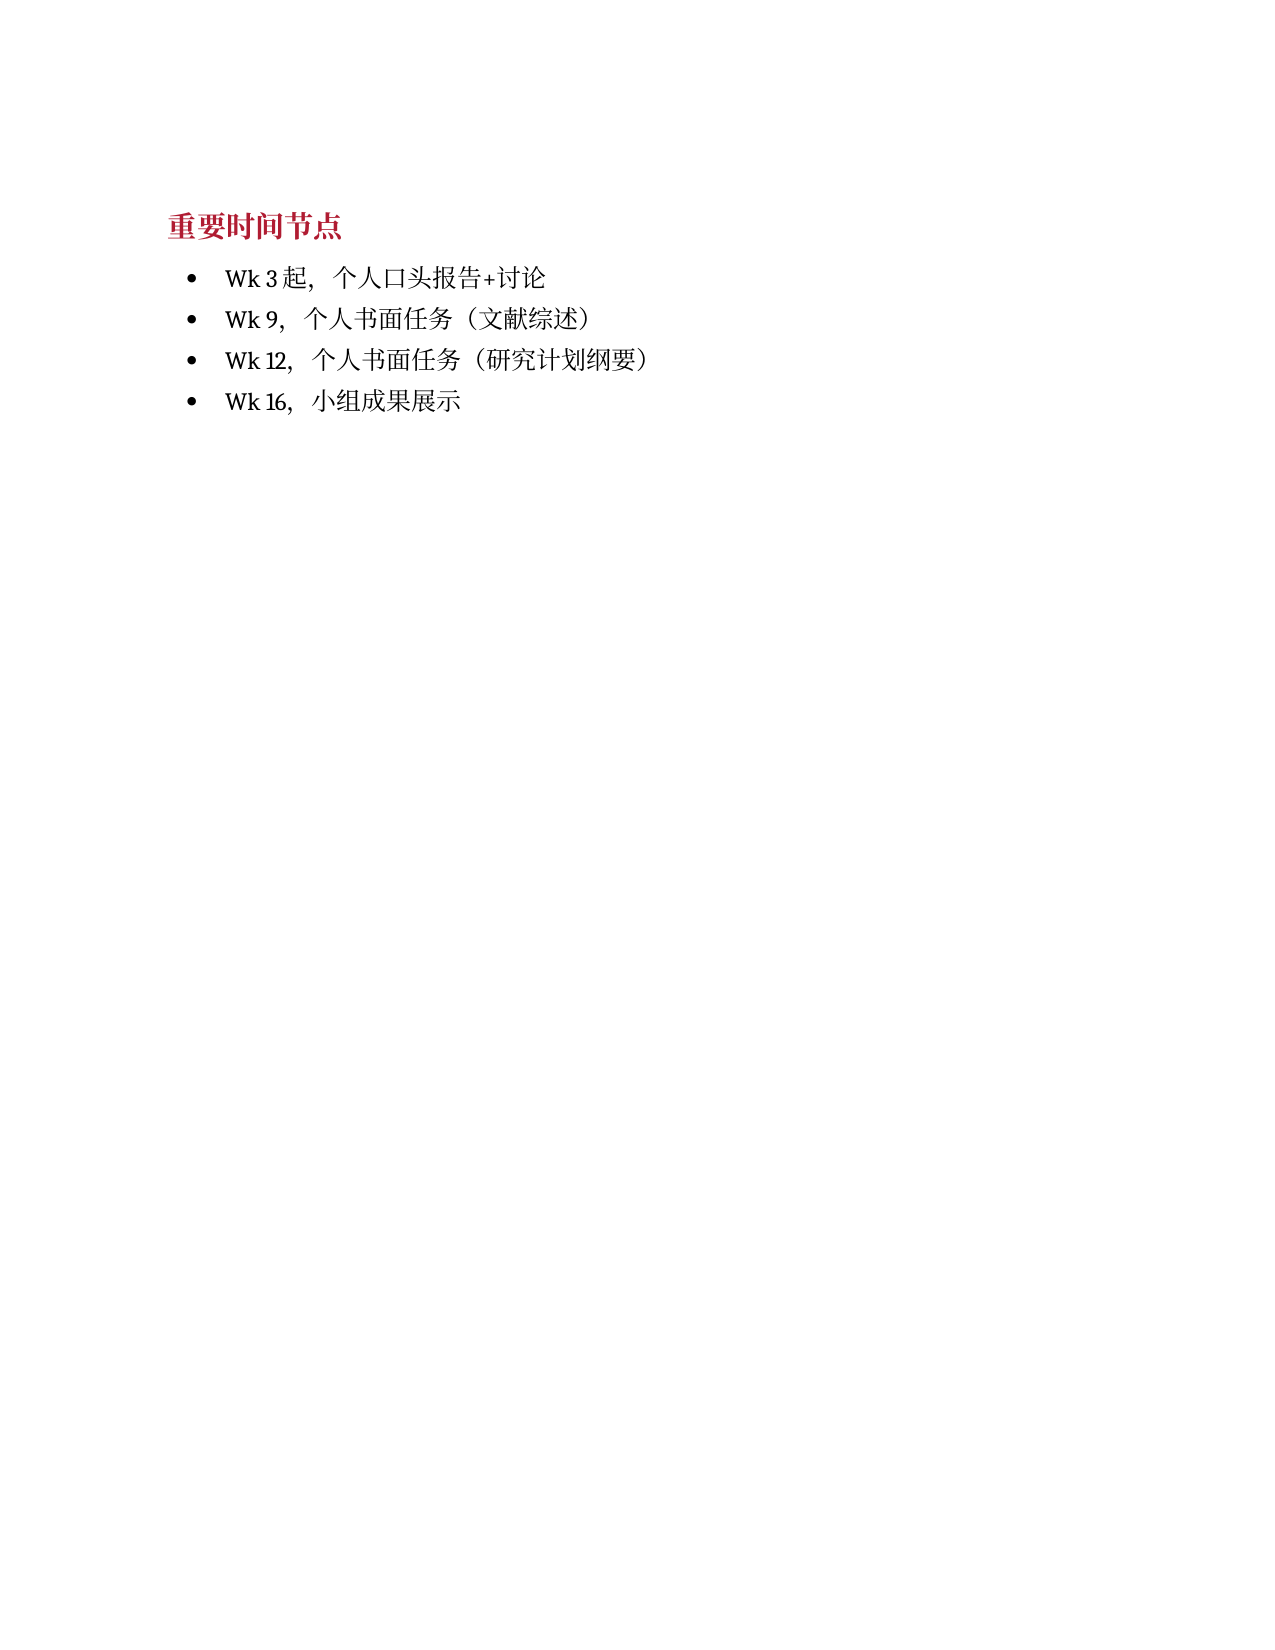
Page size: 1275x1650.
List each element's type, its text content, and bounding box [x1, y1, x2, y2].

list Wk 3起，个人口头报告+讨论 [187, 258, 1125, 294]
list Wk 16，小组成果展示 [187, 382, 1125, 418]
list Wk 9，个人书面任务（文献综述） [187, 299, 1125, 335]
list Wk 12，个人书面任务（研究计划纲要） [187, 341, 1125, 377]
title 重要时间节点 [150, 204, 1125, 246]
